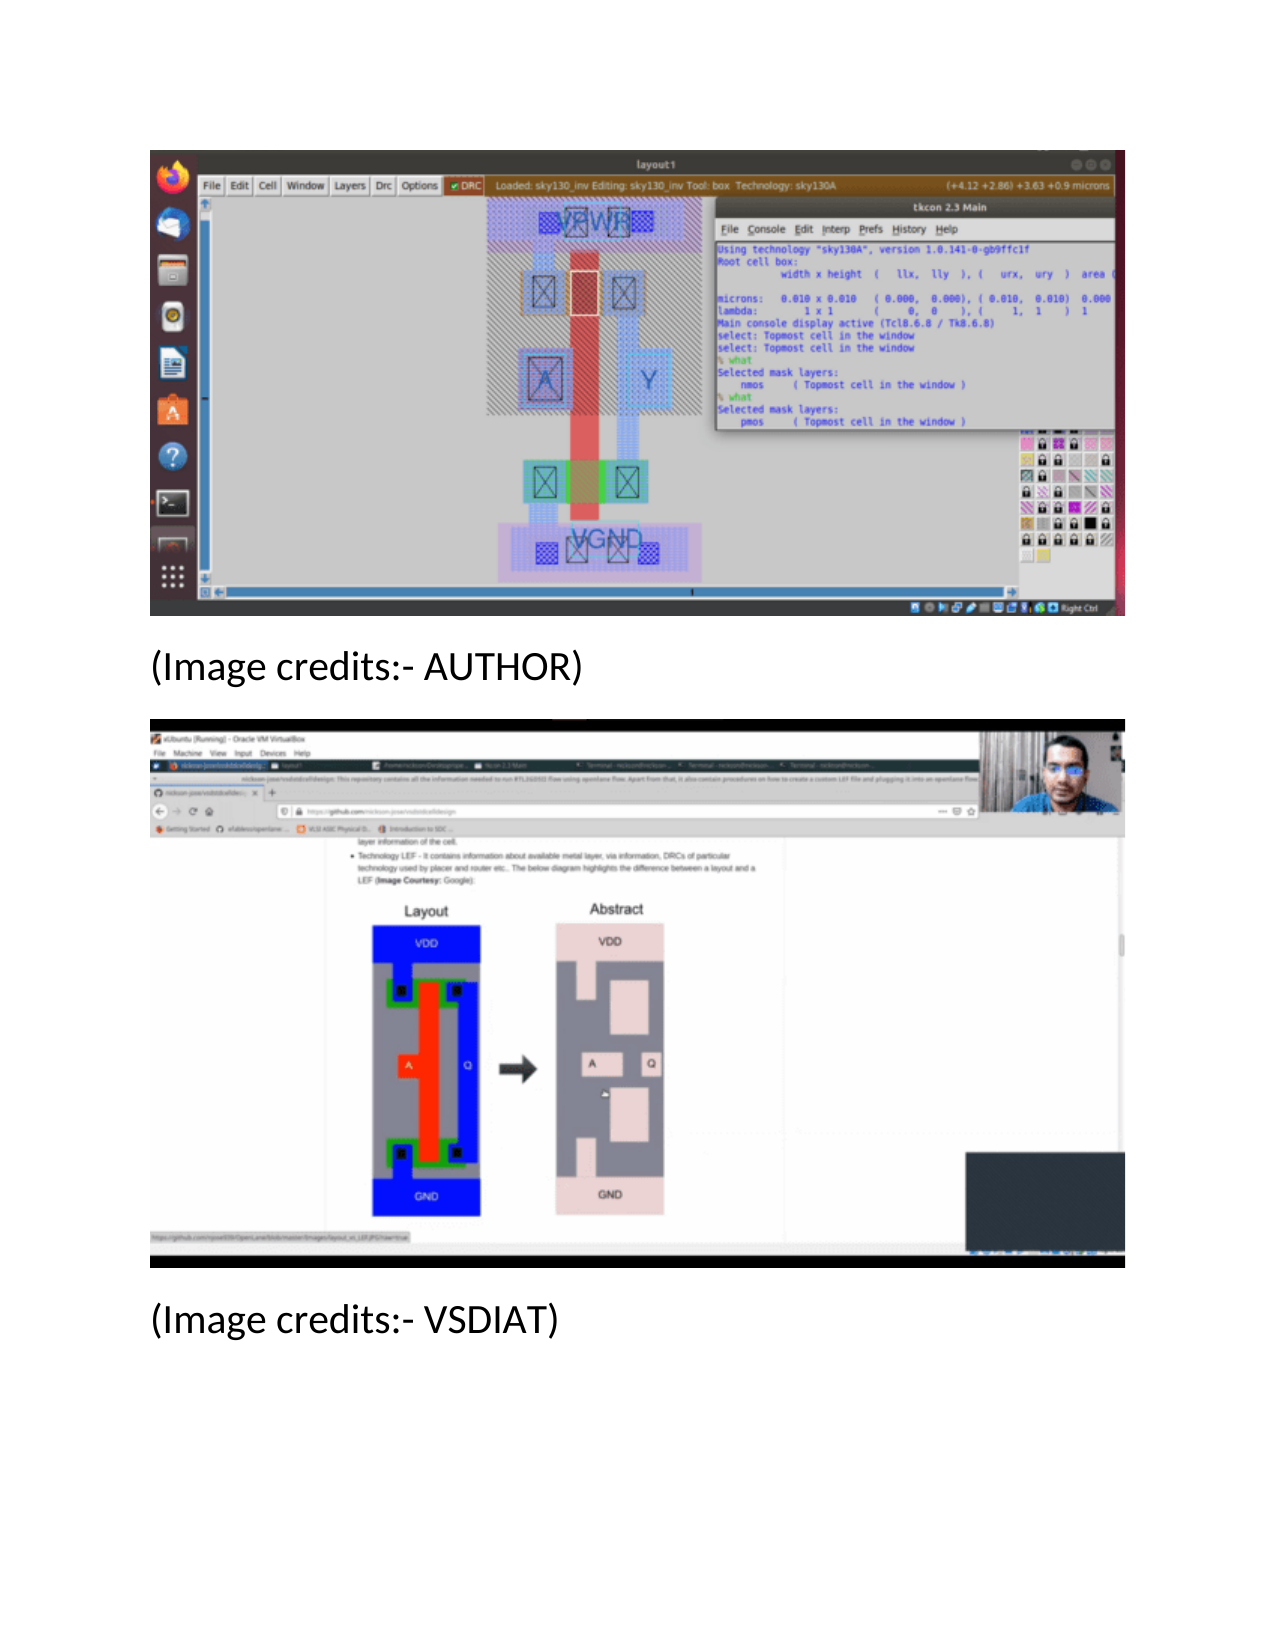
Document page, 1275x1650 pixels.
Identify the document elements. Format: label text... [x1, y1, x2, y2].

picture [150, 150, 1125, 616]
text (Image credits:- AUTHOR) [150, 640, 1125, 691]
picture [150, 719, 1125, 1268]
text (Image credits:- VSDIAT) [150, 1293, 1125, 1344]
